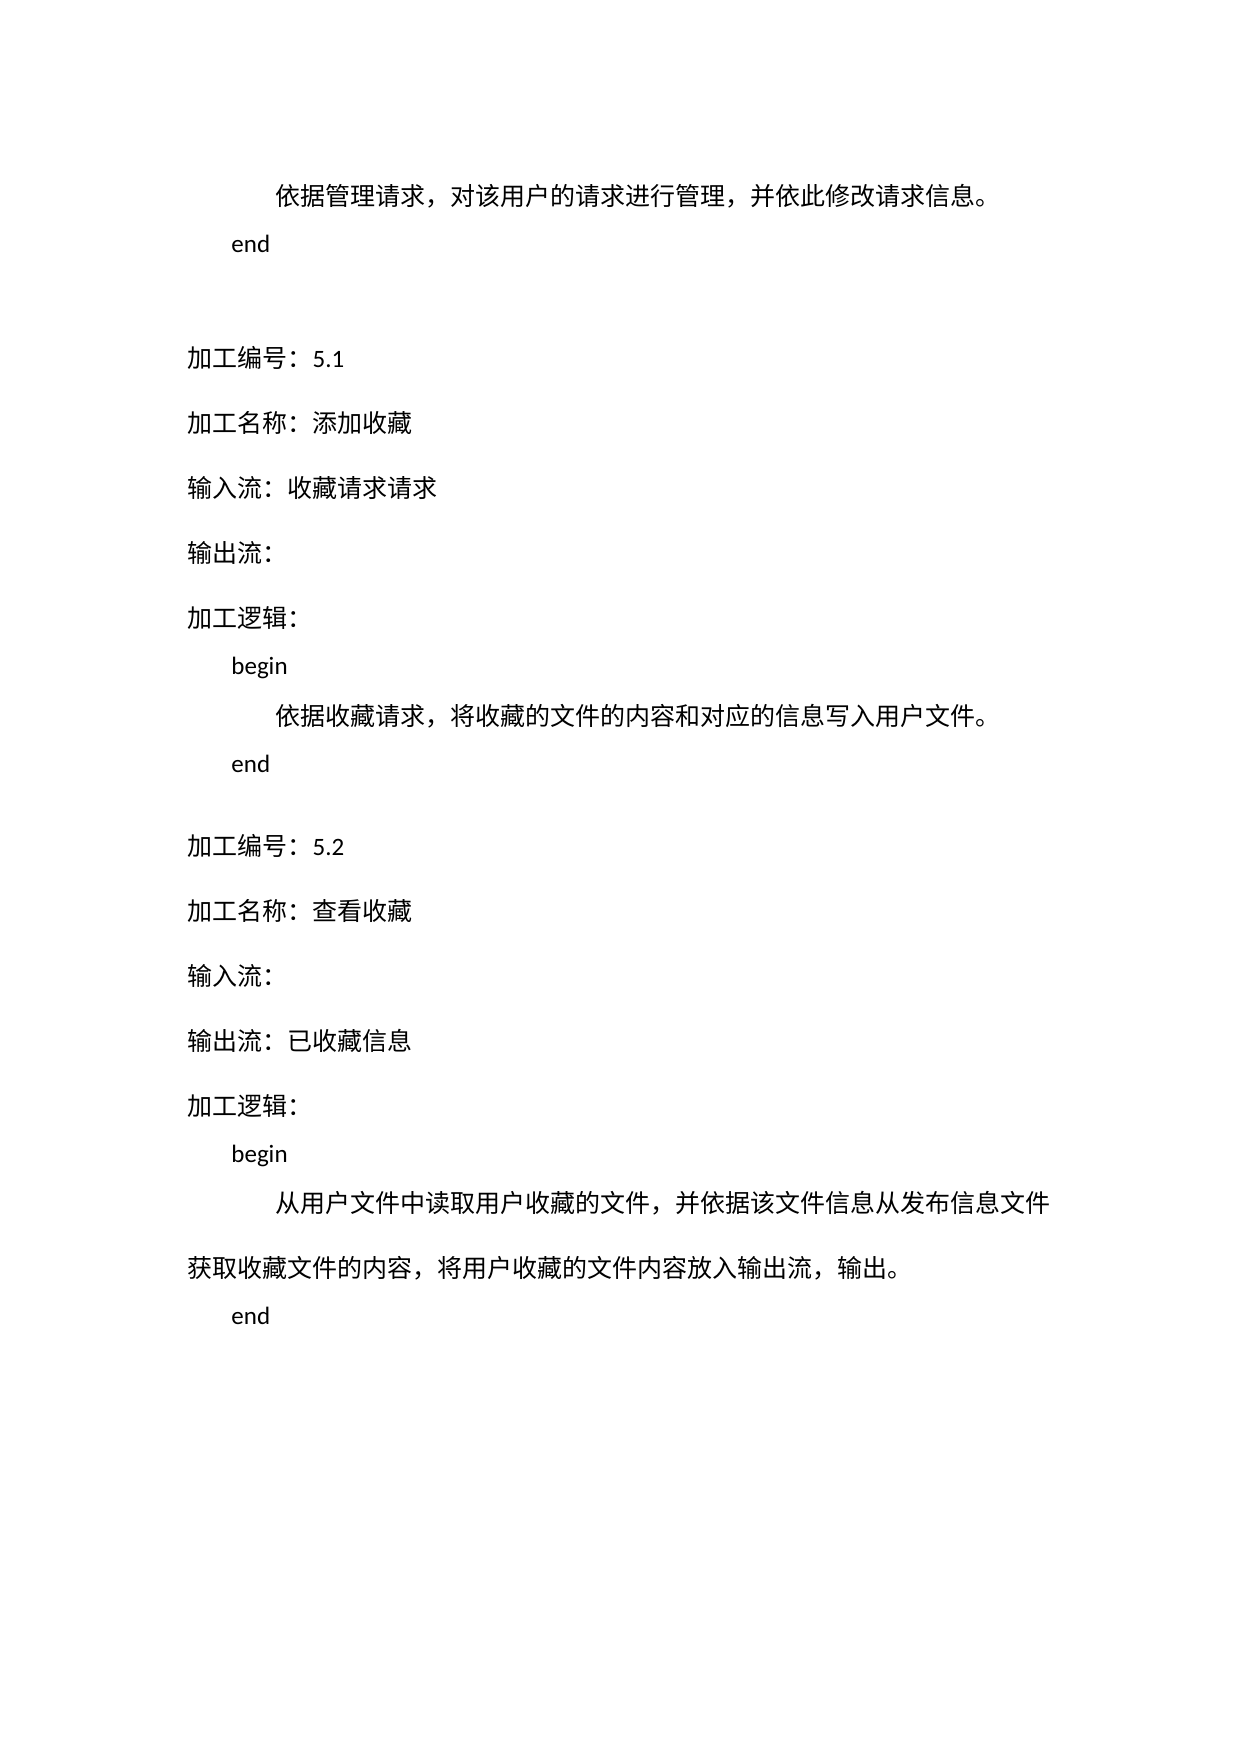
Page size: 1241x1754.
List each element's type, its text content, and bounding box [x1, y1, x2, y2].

text 输出流： [187, 519, 1053, 584]
text begin [187, 1137, 1053, 1169]
text 输入流： [187, 942, 1053, 1007]
text end [187, 227, 1053, 259]
text 加工编号：5.2 [187, 812, 1053, 877]
text 加工名称：添加收藏 [187, 389, 1053, 454]
text end [187, 1299, 1053, 1332]
text 依据收藏请求，将收藏的文件的内容和对应的信息写入用户文件。 [187, 682, 1053, 747]
text 加工编号：5.1 [187, 324, 1053, 389]
text 从用户文件中读取用户收藏的文件，并依据该文件信息从发布信息文件获取收藏文件的内容，将用户收藏的文件内容放入输出流，输出。 [187, 1169, 1053, 1299]
text 加工逻辑： [187, 584, 1053, 649]
text begin [187, 649, 1053, 682]
text 输入流：收藏请求请求 [187, 454, 1053, 519]
text end [187, 747, 1053, 779]
text 输出流：已收藏信息 [187, 1007, 1053, 1072]
text 加工逻辑： [187, 1072, 1053, 1137]
text 依据管理请求，对该用户的请求进行管理，并依此修改请求信息。 [187, 162, 1053, 227]
text 加工名称：查看收藏 [187, 877, 1053, 942]
